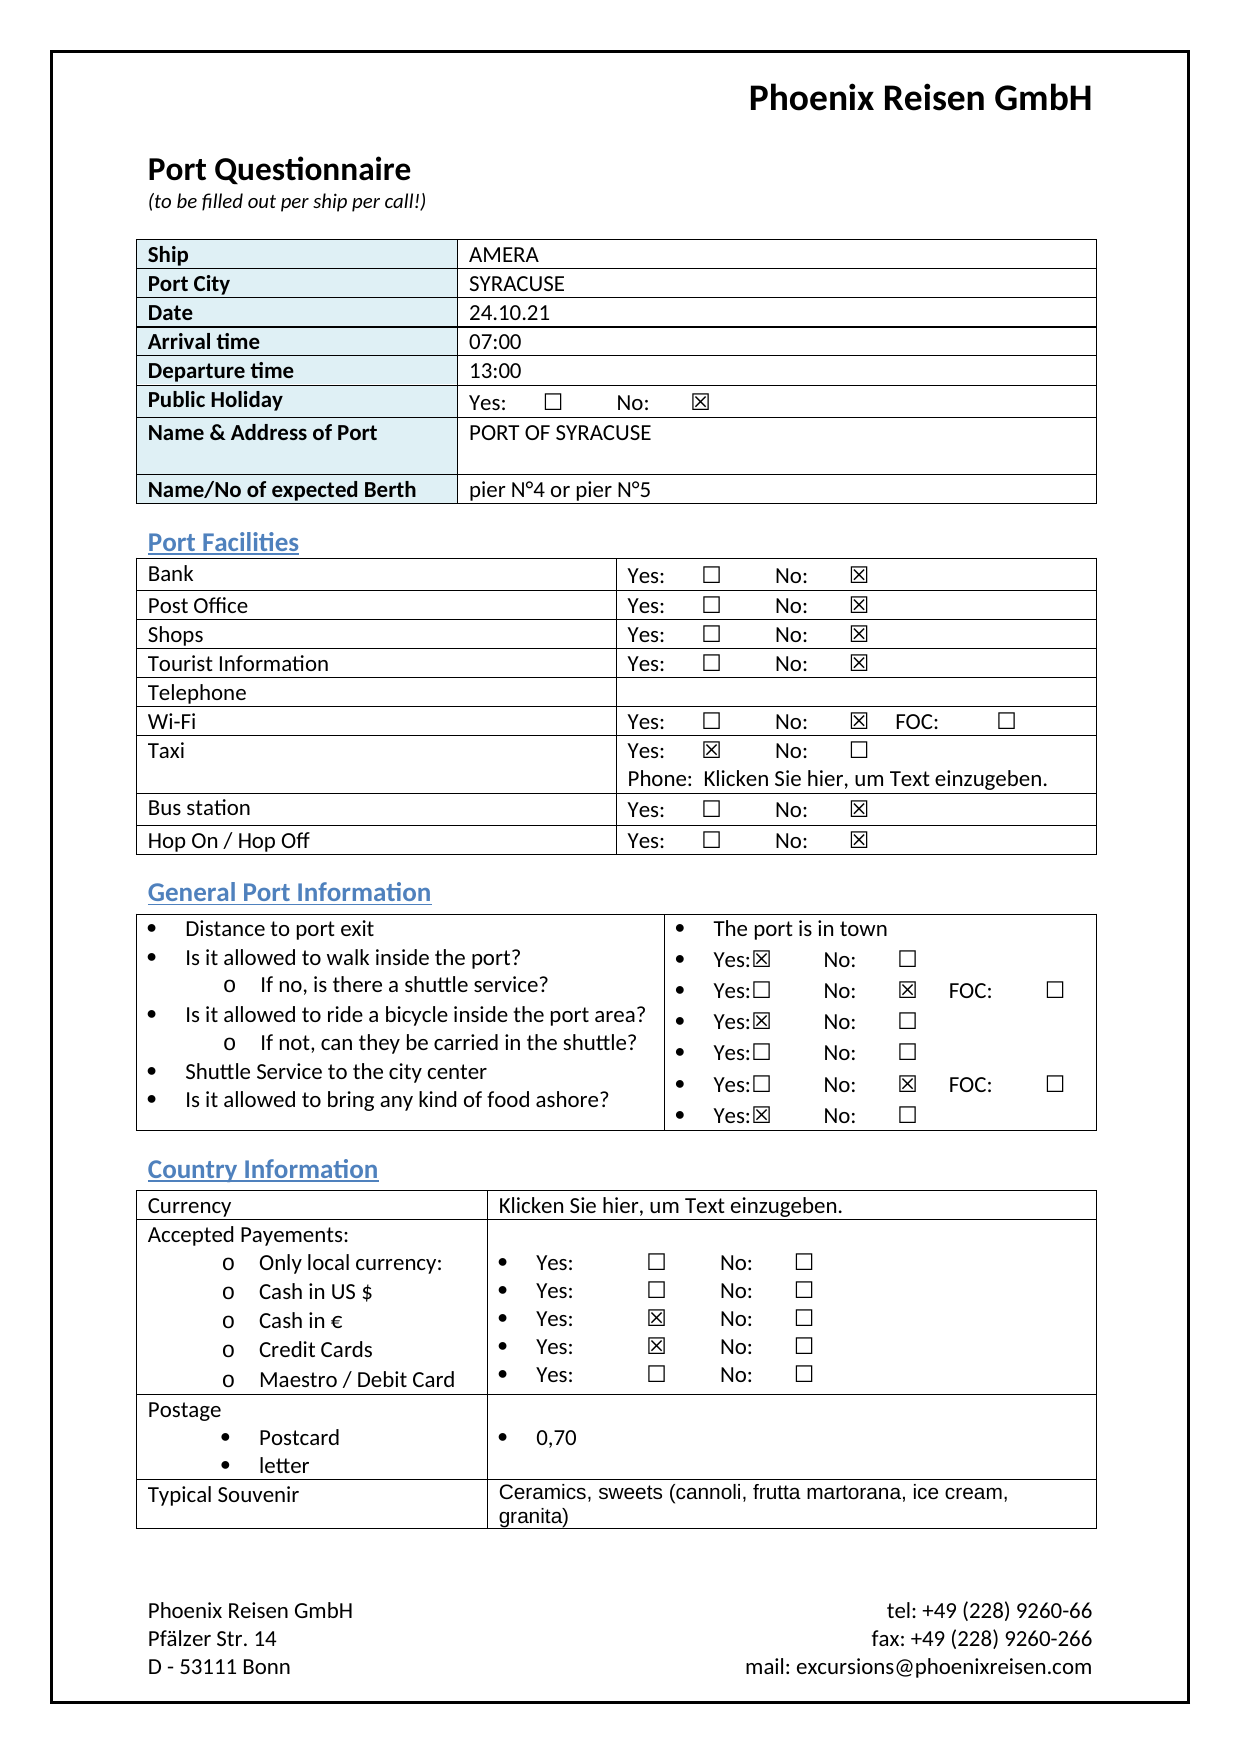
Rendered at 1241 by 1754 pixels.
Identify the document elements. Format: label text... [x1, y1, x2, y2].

table_cell Departure time [137, 356, 457, 384]
subtitle Country Information [148, 1152, 1093, 1185]
table_cell Hop On / Hop Off [137, 826, 616, 854]
table_header Yes: No: Yes: No: FOC: Yes: No: Yes: No: Yes: No: FOC: Yes: No: [665, 915, 1096, 1130]
table_cell [488, 1220, 1096, 1394]
table_header Yes: No: [617, 559, 1096, 590]
table_cell Name & Address of Port [137, 418, 457, 474]
table_cell Public Holiday [137, 386, 457, 417]
table_header Ship [137, 240, 457, 268]
table_cell [617, 826, 1096, 854]
table_cell Shops [137, 620, 616, 648]
table_cell Accepted Payements: Only local currency: Cash in US $ Cash in € Credit Cards Maestro / Debit Card [137, 1220, 487, 1394]
table_header [488, 1191, 1096, 1219]
table_cell Arrival time [137, 328, 457, 355]
table_cell Telephone [137, 678, 616, 706]
table_cell [617, 649, 1096, 677]
table_header Currency [137, 1191, 487, 1219]
table_cell [617, 591, 1096, 619]
table_cell 24.10.21 [458, 298, 1096, 326]
table_cell Post Office [137, 591, 616, 619]
table_cell [617, 620, 1096, 648]
table_cell [488, 1395, 1096, 1479]
title Port Questionnaire [148, 148, 1093, 188]
table_header Distance to port exit Is it allowed to walk inside the port? If no, is there a shuttle service? Is it allowed to ride a bicycle inside the port area? If not, can they be carried in the shuttle? Shuttle Service to the city center Is it allowed to bring any kind of food ashore? [137, 915, 664, 1130]
table_cell Taxi [137, 736, 616, 792]
table_cell Port City [137, 269, 457, 297]
subtitle General Port Information [148, 876, 1093, 909]
table_cell Typical Souvenir [137, 1480, 487, 1528]
table_cell Date [137, 298, 457, 326]
table_cell Tourist Information [137, 649, 616, 677]
table_cell [617, 707, 1096, 735]
table_header Bank [137, 559, 616, 590]
table_cell [617, 678, 1096, 706]
table_cell Ceramics, sweets (cannoli, frutta martorana, ice cream, granita) [488, 1480, 1096, 1528]
table_cell Bus station [137, 794, 616, 825]
table_cell Wi-Fi [137, 707, 616, 735]
table_header AMERA [458, 240, 1096, 268]
table_cell Phone: [617, 736, 1096, 792]
title (to be filled out per ship per call!) [148, 188, 1093, 214]
table_cell Yes: No: [617, 794, 1096, 825]
subtitle Port Facilities [148, 525, 1093, 558]
table_cell Postage Postcard letter [137, 1395, 487, 1479]
table_cell Name/No of expected Berth [137, 475, 457, 503]
